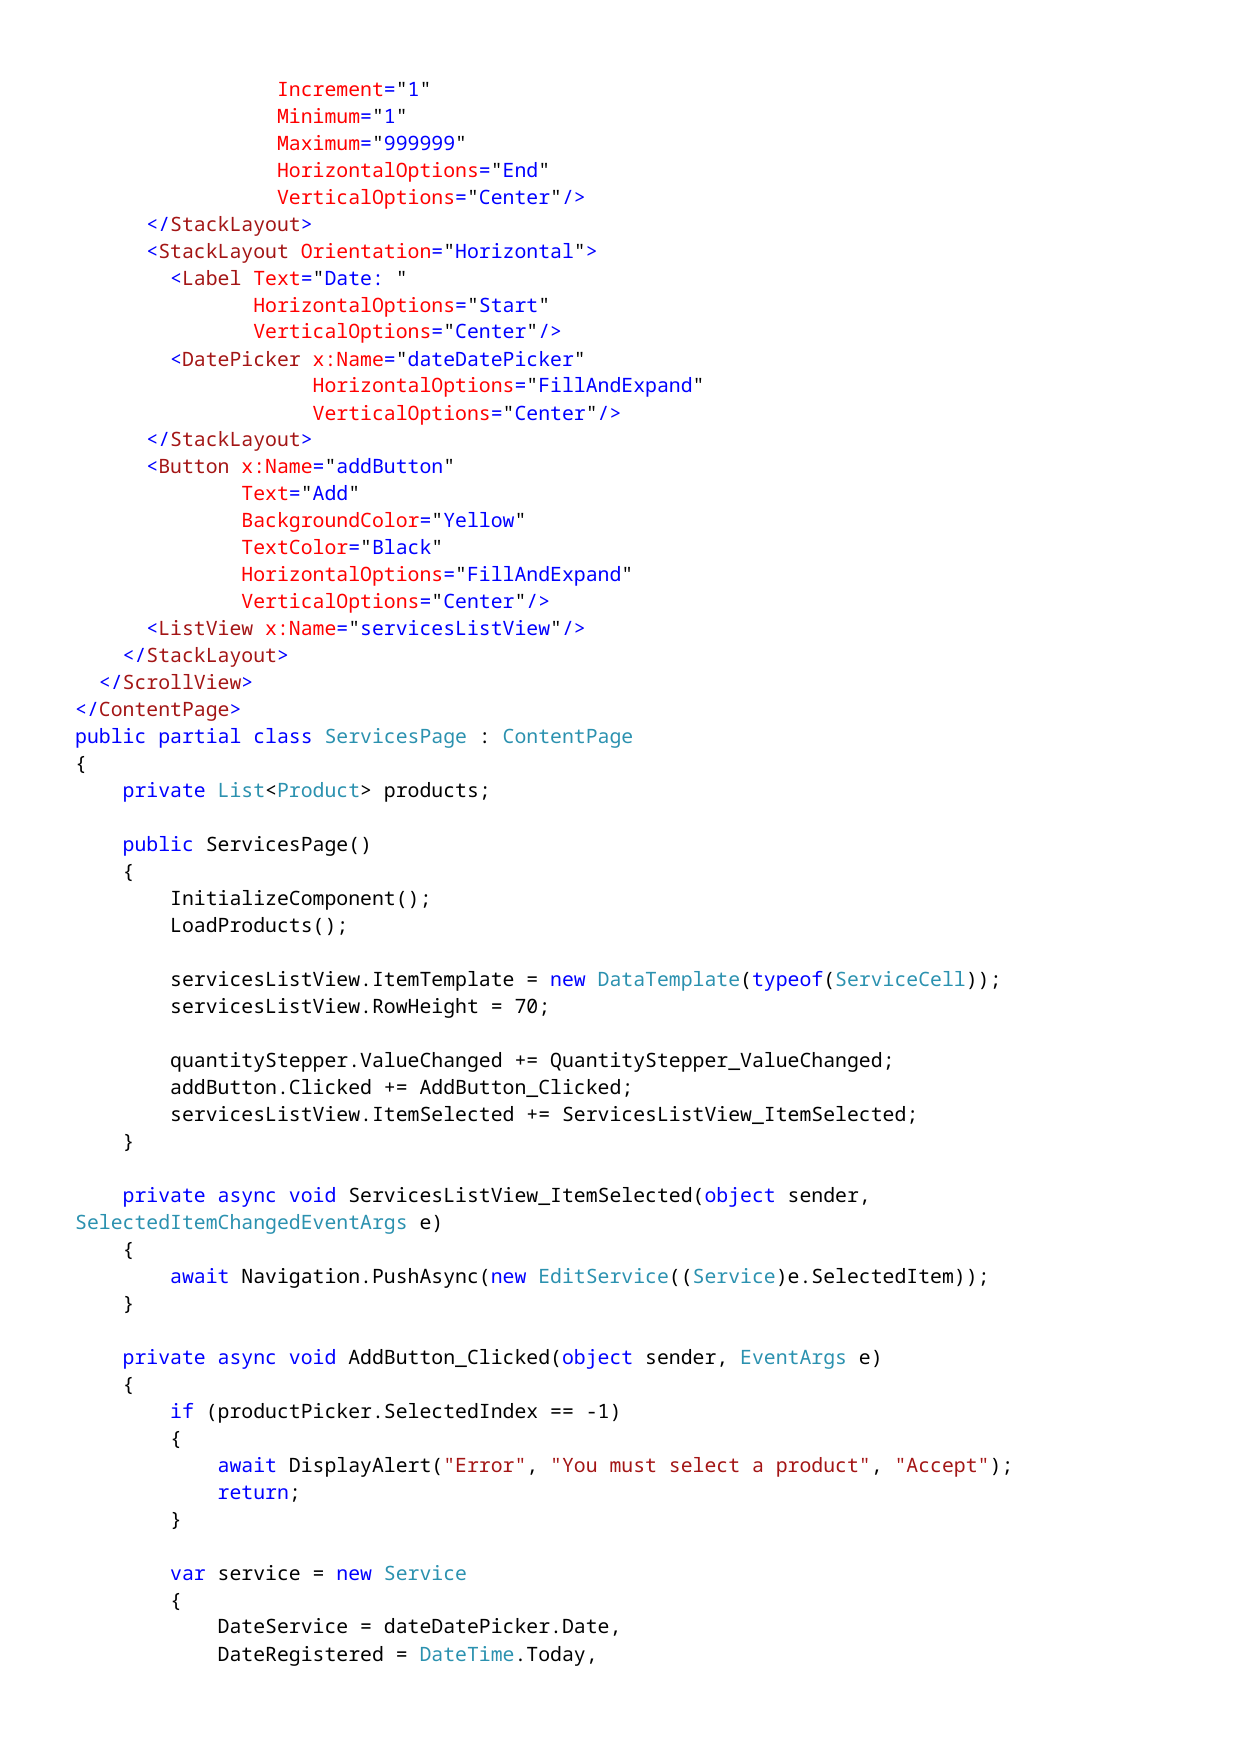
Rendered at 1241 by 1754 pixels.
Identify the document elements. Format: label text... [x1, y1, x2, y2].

text await Navigation.PushAsync(new EditService((Service)e.SelectedItem)); [75, 1262, 1165, 1289]
text public ServicesPage() [75, 830, 1165, 857]
text <Button x:Name="addButton" [75, 453, 1165, 480]
text servicesListView.RowHeight = 70; [75, 992, 1165, 1019]
text quantityStepper.ValueChanged += QuantityStepper_ValueChanged; [75, 1046, 1165, 1073]
text } [75, 1505, 1165, 1532]
text await DisplayAlert("Error", "You must select a product", "Accept"); [75, 1451, 1165, 1478]
text BackgroundColor="Yellow" [75, 507, 1165, 534]
text <ListView x:Name="servicesListView"/> [75, 614, 1165, 642]
text InitializeComponent(); [75, 884, 1165, 911]
text <DatePicker x:Name="dateDatePicker" [75, 345, 1165, 372]
text </StackLayout> [75, 642, 1165, 668]
text { [75, 857, 1165, 884]
text { [75, 1424, 1165, 1451]
text Text="Add" [75, 480, 1165, 507]
text { [75, 1370, 1165, 1397]
text private async void AddButton_Clicked(object sender, EventArgs e) [75, 1343, 1165, 1370]
text return; [75, 1478, 1165, 1505]
text HorizontalOptions="Start" [75, 291, 1165, 318]
text VerticalOptions="Center"/> [75, 183, 1165, 210]
text <Label Text="Date: " [75, 264, 1165, 291]
text Minimum="1" [75, 102, 1165, 129]
text HorizontalOptions="FillAndExpand" [75, 372, 1165, 399]
text private List<Product> products; [75, 776, 1165, 803]
text DateRegistered = DateTime.Today, [75, 1640, 1165, 1667]
text } [75, 1289, 1165, 1316]
text VerticalOptions="Center"/> [75, 399, 1165, 426]
text { [75, 1235, 1165, 1262]
text </StackLayout> [75, 426, 1165, 453]
text HorizontalOptions="End" [75, 156, 1165, 183]
text if (productPicker.SelectedIndex == -1) [75, 1397, 1165, 1424]
text addButton.Clicked += AddButton_Clicked; [75, 1073, 1165, 1100]
text private async void ServicesListView_ItemSelected(object sender, SelectedItemChangedEventArgs e) [75, 1181, 1165, 1235]
text Increment="1" [75, 75, 1165, 102]
text DateService = dateDatePicker.Date, [75, 1613, 1165, 1640]
text { [75, 1586, 1165, 1613]
text LoadProducts(); [75, 911, 1165, 938]
text var service = new Service [75, 1559, 1165, 1586]
text </StackLayout> [75, 210, 1165, 237]
text } [75, 1127, 1165, 1154]
text servicesListView.ItemSelected += ServicesListView_ItemSelected; [75, 1100, 1165, 1127]
text public partial class ServicesPage : ContentPage [75, 722, 1165, 749]
text </ScrollView> [75, 668, 1165, 696]
text <StackLayout Orientation="Horizontal"> [75, 237, 1165, 264]
text VerticalOptions="Center"/> [75, 318, 1165, 345]
text servicesListView.ItemTemplate = new DataTemplate(typeof(ServiceCell)); [75, 965, 1165, 992]
text HorizontalOptions="FillAndExpand" [75, 561, 1165, 588]
text Maximum="999999" [75, 129, 1165, 156]
text TextColor="Black" [75, 534, 1165, 561]
text </ContentPage> [75, 696, 1165, 722]
text { [75, 749, 1165, 776]
text VerticalOptions="Center"/> [75, 588, 1165, 614]
